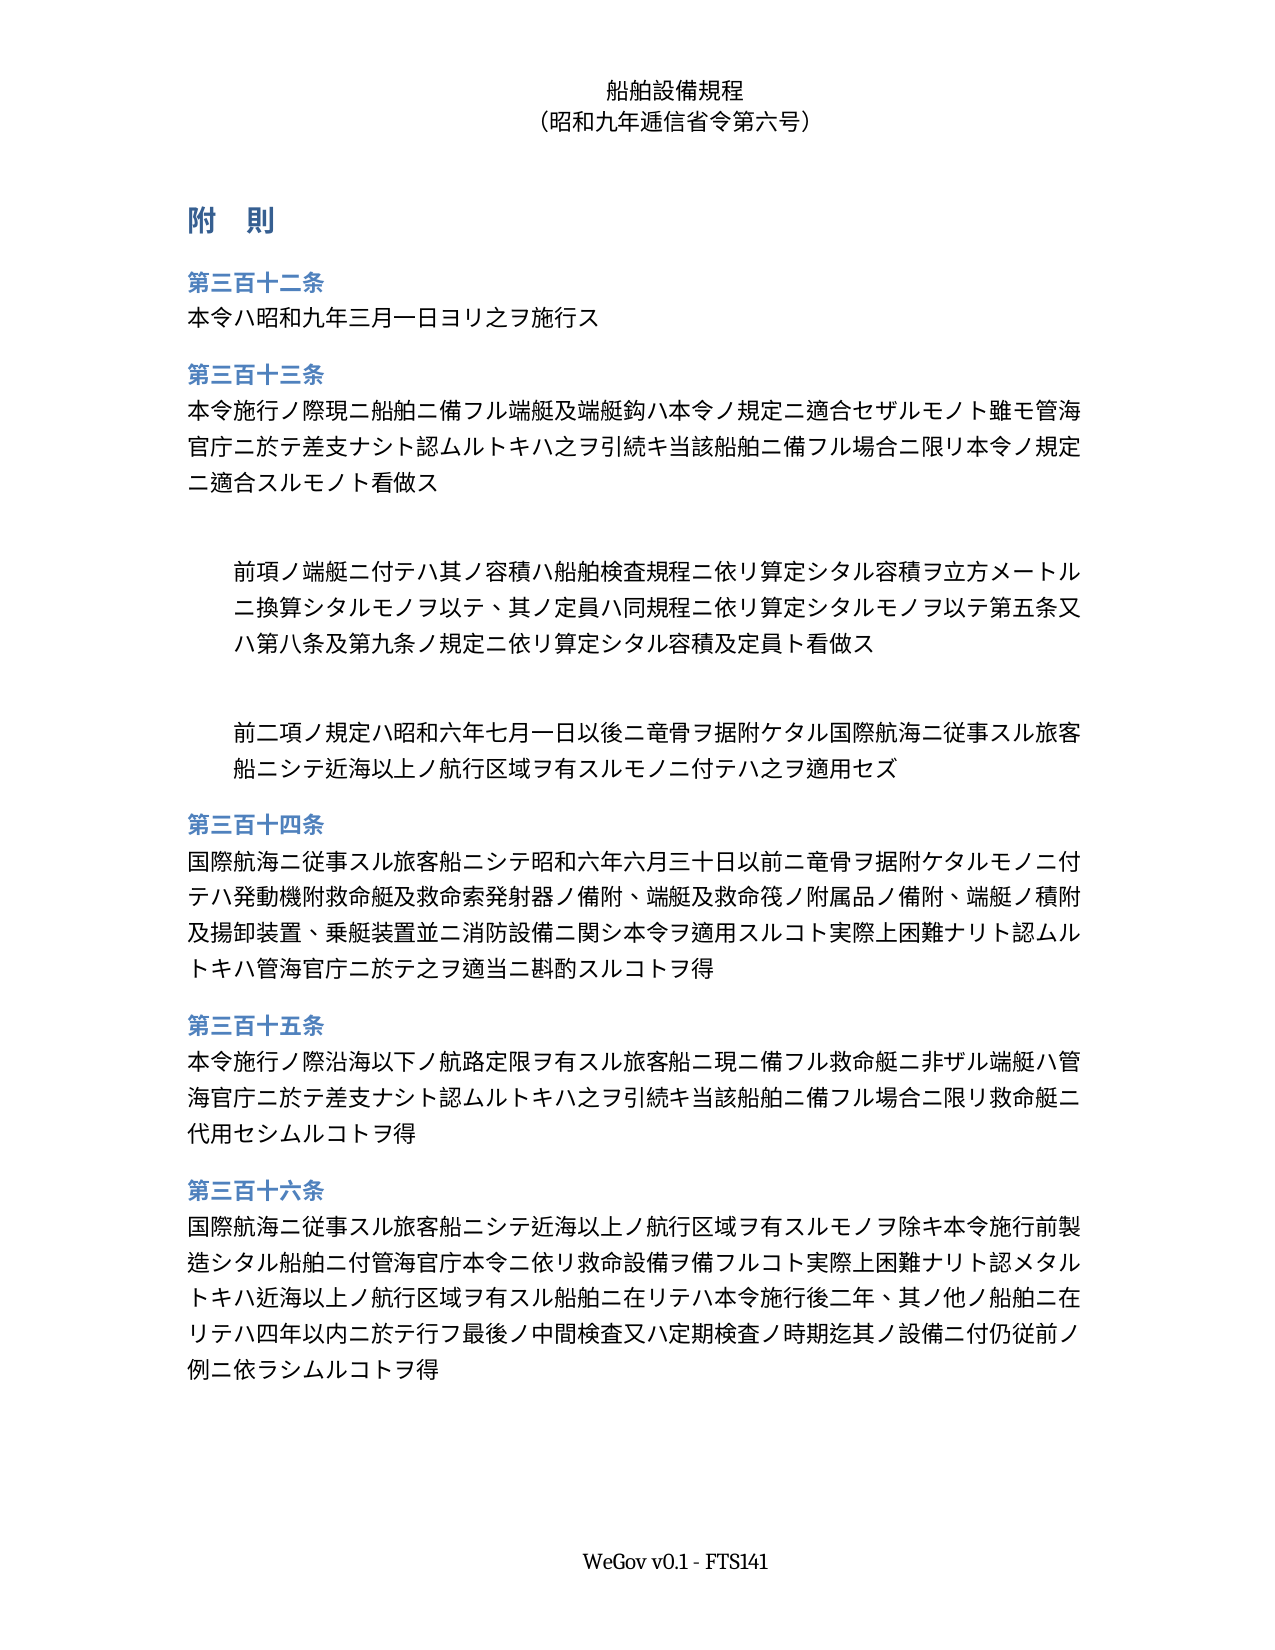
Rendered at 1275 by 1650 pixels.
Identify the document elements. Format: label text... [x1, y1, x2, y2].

subtitle 第三百十六条 [187, 1174, 1087, 1206]
text 本令ハ昭和九年三月一日ヨリ之ヲ施行ス [187, 302, 1087, 334]
text 国際航海ニ従事スル旅客船ニシテ近海以上ノ航行区域ヲ有スルモノヲ除キ本令施行前製造シタル船舶ニ付管海官庁本令ニ依リ救命設備ヲ備フルコト実際上困難ナリト認メタルトキハ近海以上ノ航行区域ヲ有スル船舶ニ在リテハ本令施行後二年、其ノ他ノ船舶ニ在リテハ四年以内ニ於テ行フ最後ノ中間検査又ハ定期検査ノ時期迄其ノ設備ニ付仍従前ノ例ニ依ラシムルコトヲ得 [187, 1211, 1087, 1386]
text 前二項ノ規定ハ昭和六年七月一日以後ニ竜骨ヲ据附ケタル国際航海ニ従事スル旅客船ニシテ近海以上ノ航行区域ヲ有スルモノニ付テハ之ヲ適用セズ [233, 717, 1087, 784]
text 前項ノ端艇ニ付テハ其ノ容積ハ船舶検査規程ニ依リ算定シタル容積ヲ立方メートルニ換算シタルモノヲ以テ、其ノ定員ハ同規程ニ依リ算定シタルモノヲ以テ第五条又ハ第八条及第九条ノ規定ニ依リ算定シタル容積及定員ト看做ス [233, 556, 1087, 659]
subtitle 第三百十二条 [187, 266, 1087, 298]
subtitle 第三百十四条 [187, 809, 1087, 841]
text 本令施行ノ際現ニ船舶ニ備フル端艇及端艇鈎ハ本令ノ規定ニ適合セザルモノト雖モ管海官庁ニ於テ差支ナシト認ムルトキハ之ヲ引続キ当該船舶ニ備フル場合ニ限リ本令ノ規定ニ適合スルモノト看做ス [187, 395, 1087, 498]
subtitle 第三百十五条 [187, 1010, 1087, 1041]
text 国際航海ニ従事スル旅客船ニシテ昭和六年六月三十日以前ニ竜骨ヲ据附ケタルモノニ付テハ発動機附救命艇及救命索発射器ノ備附、端艇及救命筏ノ附属品ノ備附、端艇ノ積附及揚卸装置、乗艇装置並ニ消防設備ニ関シ本令ヲ適用スルコト実際上困難ナリト認ムルトキハ管海官庁ニ於テ之ヲ適当ニ斟酌スルコトヲ得 [187, 845, 1087, 984]
subtitle 第三百十三条 [187, 359, 1087, 390]
subtitle 附 則 [187, 200, 1087, 240]
text 本令施行ノ際沿海以下ノ航路定限ヲ有スル旅客船ニ現ニ備フル救命艇ニ非ザル端艇ハ管海官庁ニ於テ差支ナシト認ムルトキハ之ヲ引続キ当該船舶ニ備フル場合ニ限リ救命艇ニ代用セシムルコトヲ得 [187, 1046, 1087, 1149]
